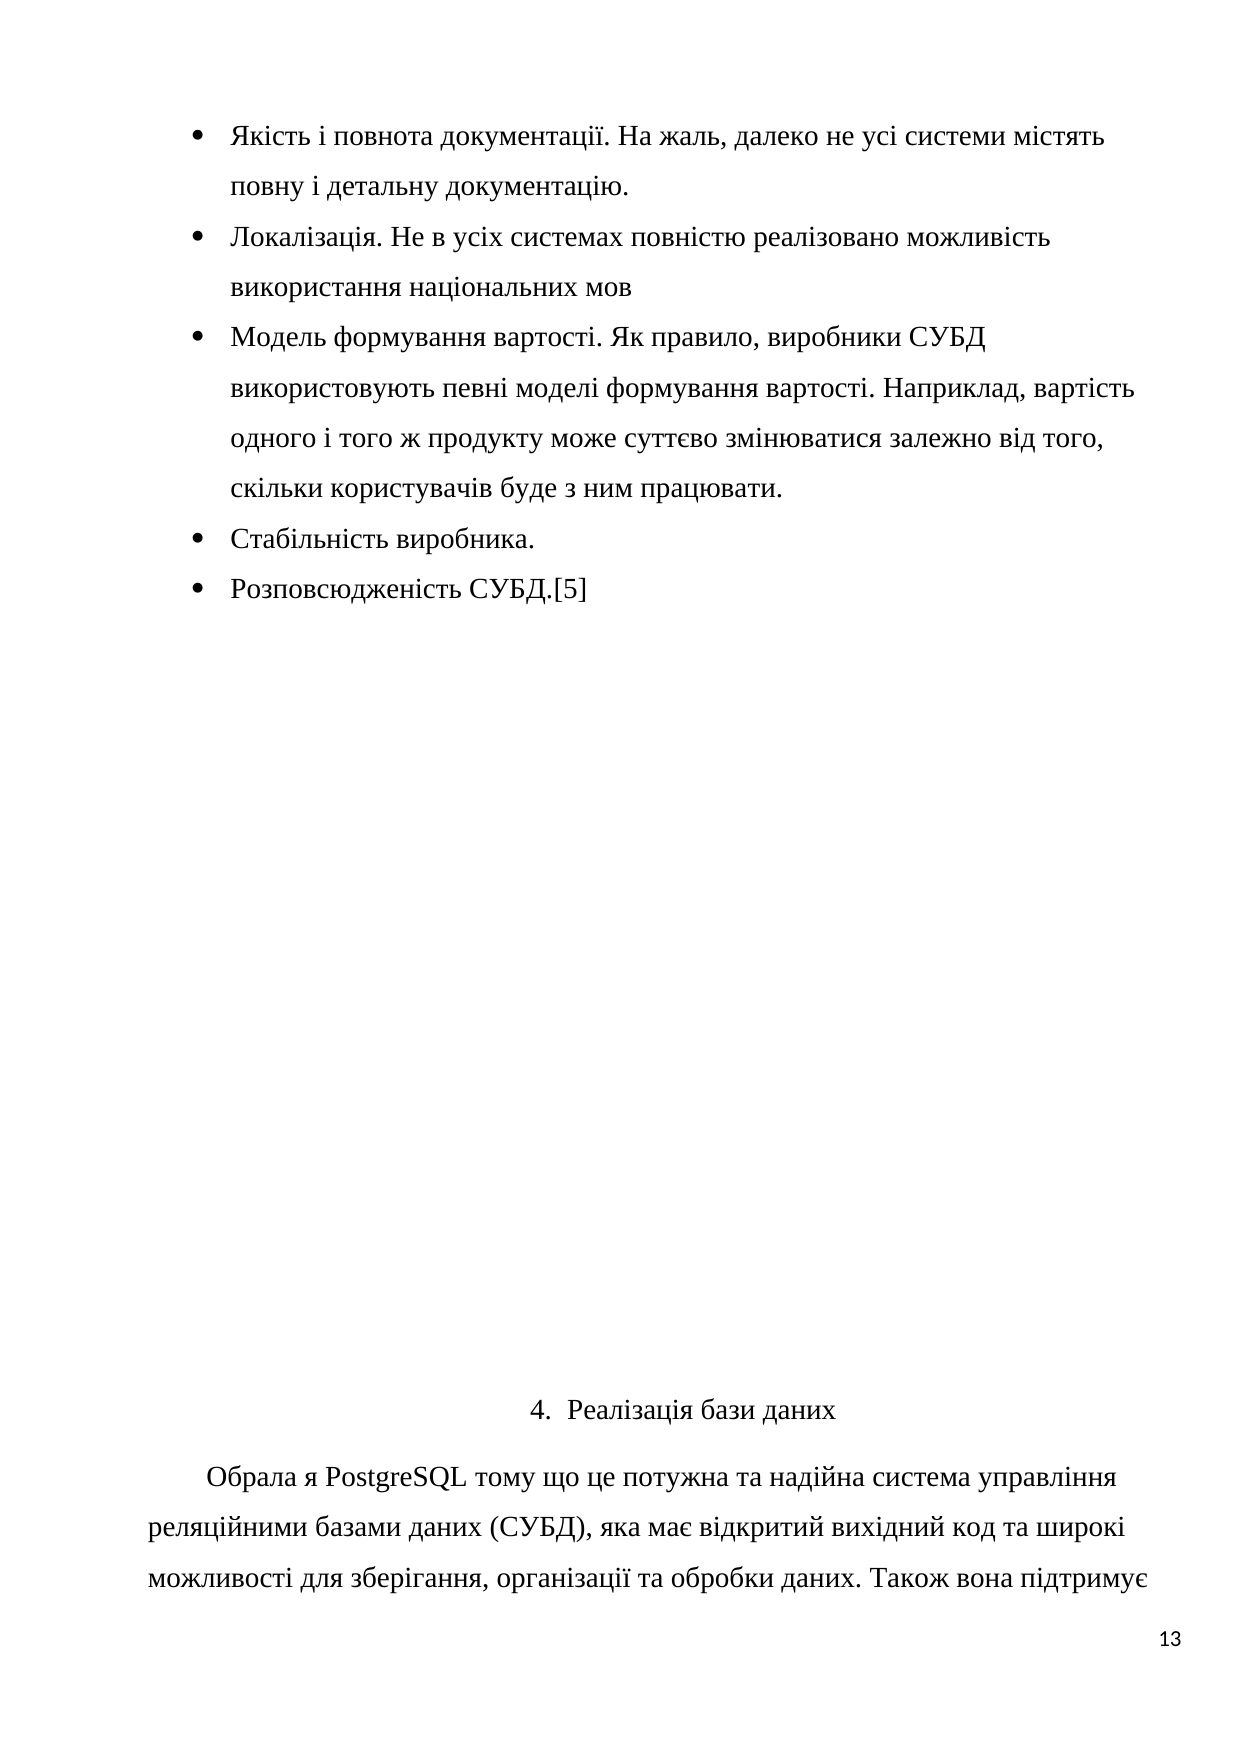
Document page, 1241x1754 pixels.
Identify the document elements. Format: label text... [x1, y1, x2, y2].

list Локалізація. Не в усіх системах повністю реалізовано можливість використання національних мов [193, 219, 1181, 303]
list Модель формування вартості. Як правило, виробники СУБД використовують певні моделі формування вартості. Наприклад, вартість одного і того ж продукту може суттєво змінюватися залежно від того, скільки користувачів буде з ним працювати. [193, 319, 1181, 504]
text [148, 1459, 1181, 1593]
list Реалізація бази даних [185, 1392, 1181, 1426]
list Якість і повнота документації. На жаль, далеко не усі системи містять повну і детальну документацію. [193, 118, 1181, 202]
list Стабільність виробника. [193, 521, 1181, 554]
list Розповсюдженість СУБД.[5] [193, 571, 1181, 605]
